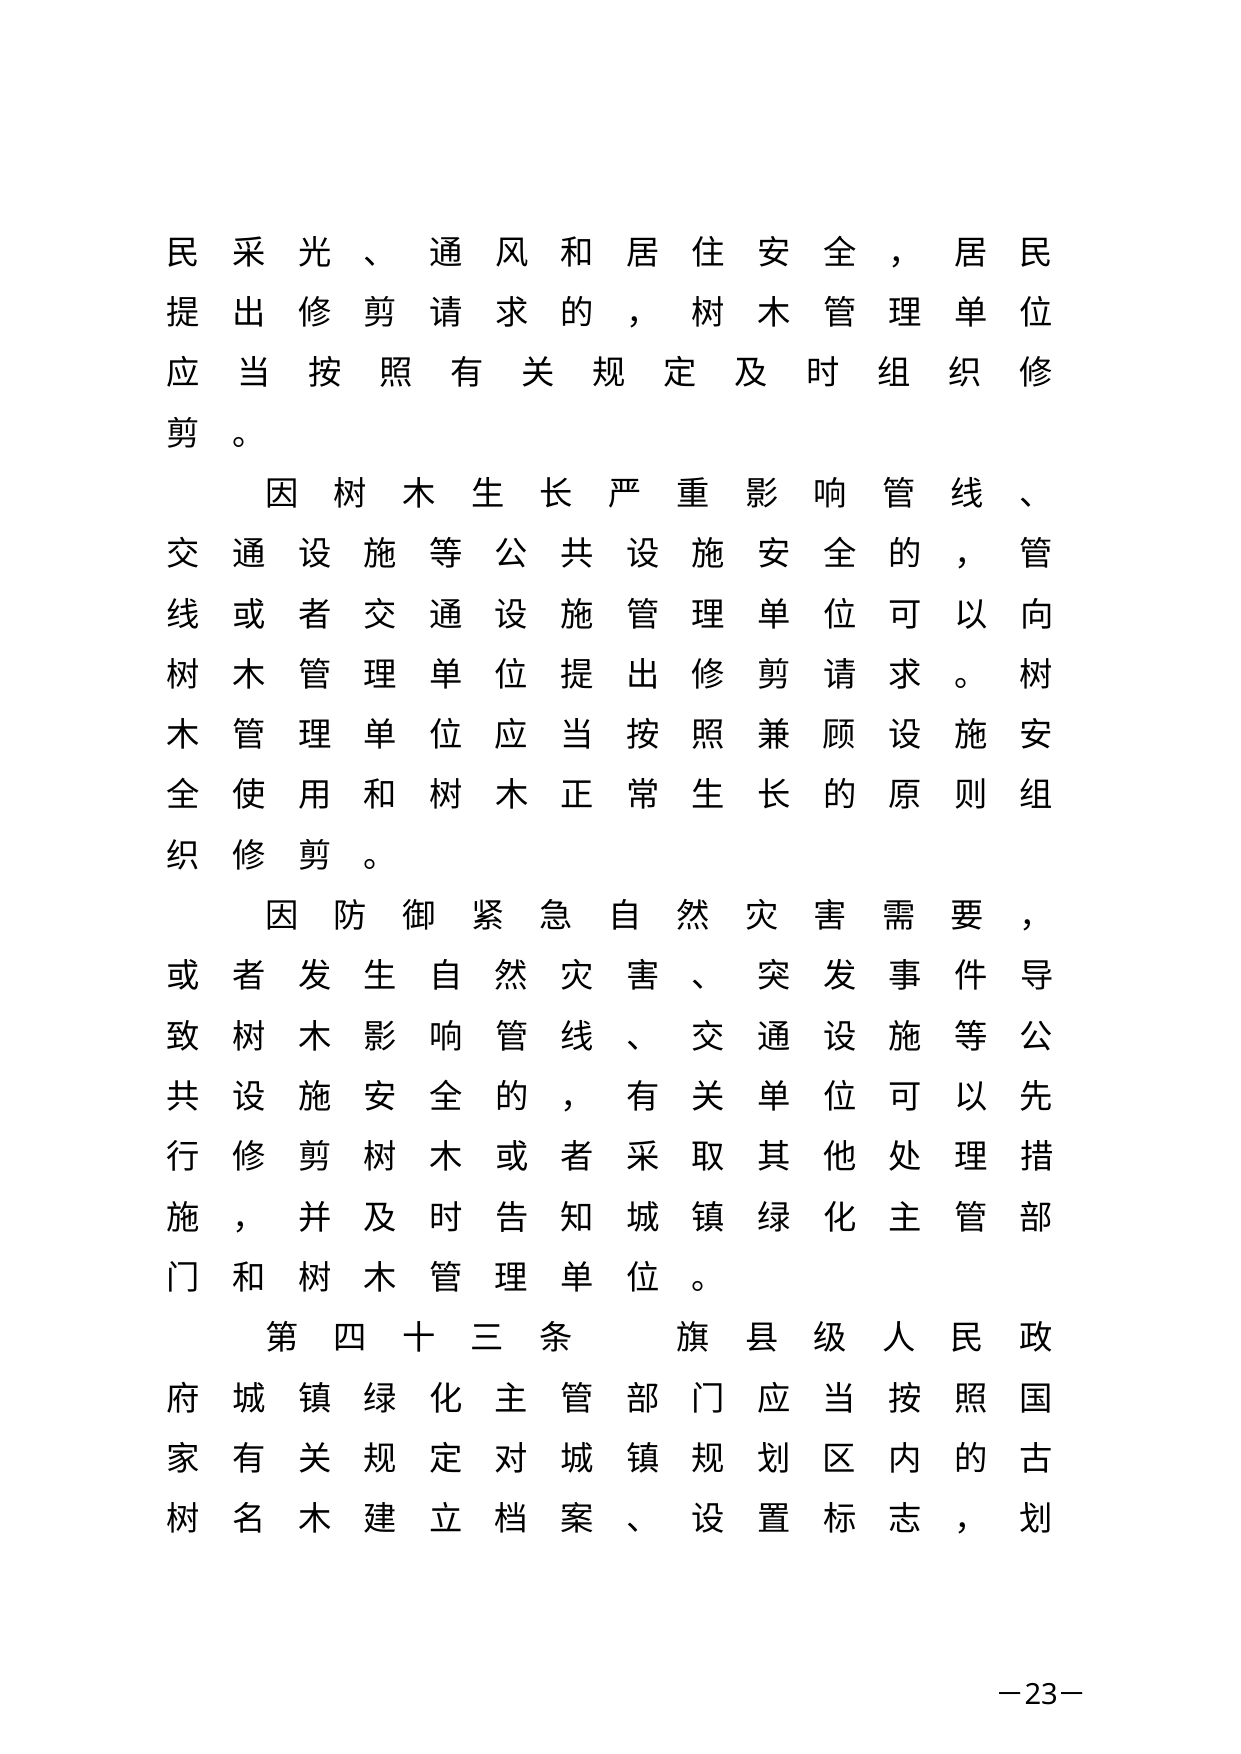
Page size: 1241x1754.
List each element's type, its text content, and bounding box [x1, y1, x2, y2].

text 因树木生长严重影响管线、交通设施等公共设施安全的，管线或者交通设施管理单位可以向树木管理单位提出修剪请求。树木管理单位应当按照兼顾设施安全使用和树木正常生长的原则组织修剪。 [167, 461, 1085, 883]
text 因防御紧急自然灾害需要，或者发生自然灾害、突发事件导致树木影响管线、交通设施等公共设施安全的，有关单位可以先行修剪树木或者采取其他处理措施，并及时告知城镇绿化主管部门和树木管理单位。 [167, 883, 1085, 1305]
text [167, 219, 1085, 461]
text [167, 1305, 1085, 1546]
